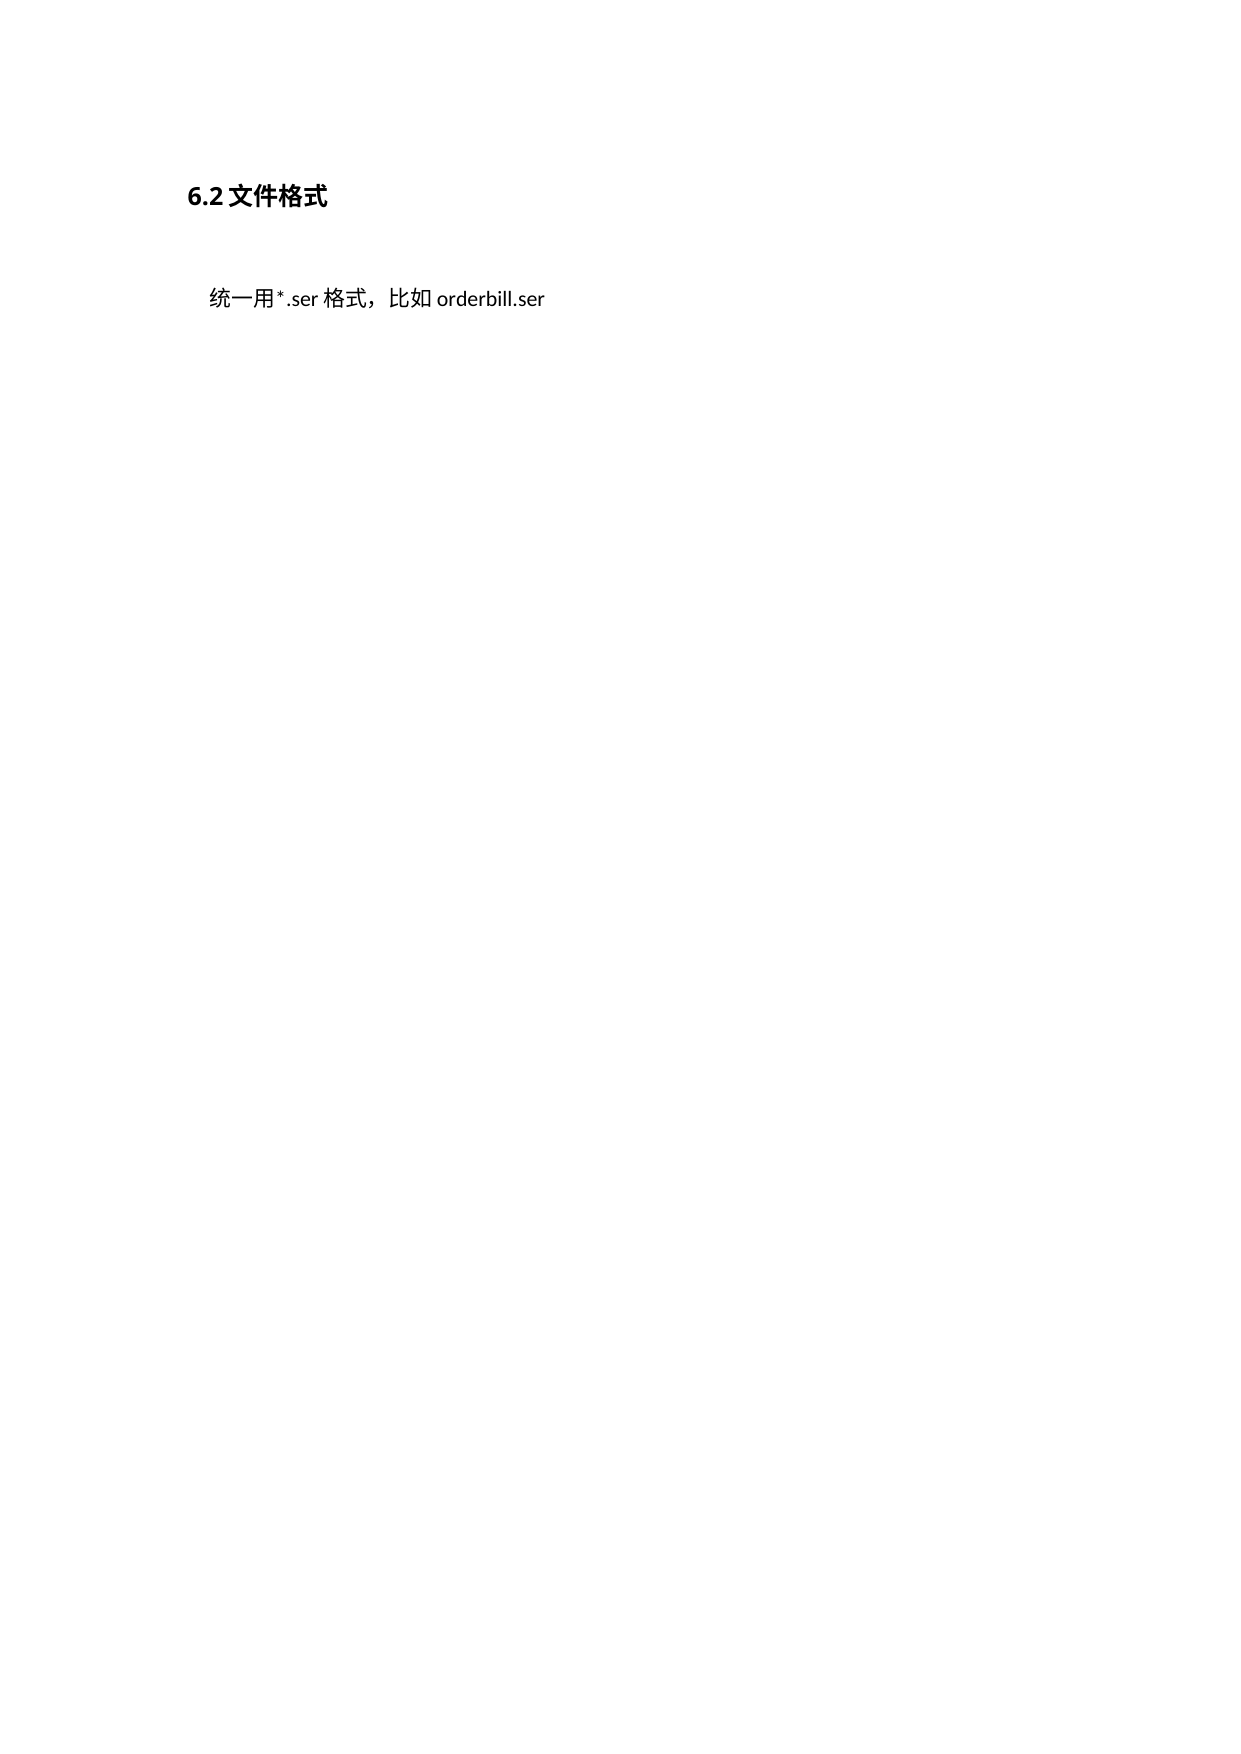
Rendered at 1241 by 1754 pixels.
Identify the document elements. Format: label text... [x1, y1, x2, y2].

text 统一用*.ser格式，比如orderbill.ser [187, 281, 1053, 313]
subtitle 6.2文件格式 [187, 162, 1053, 227]
